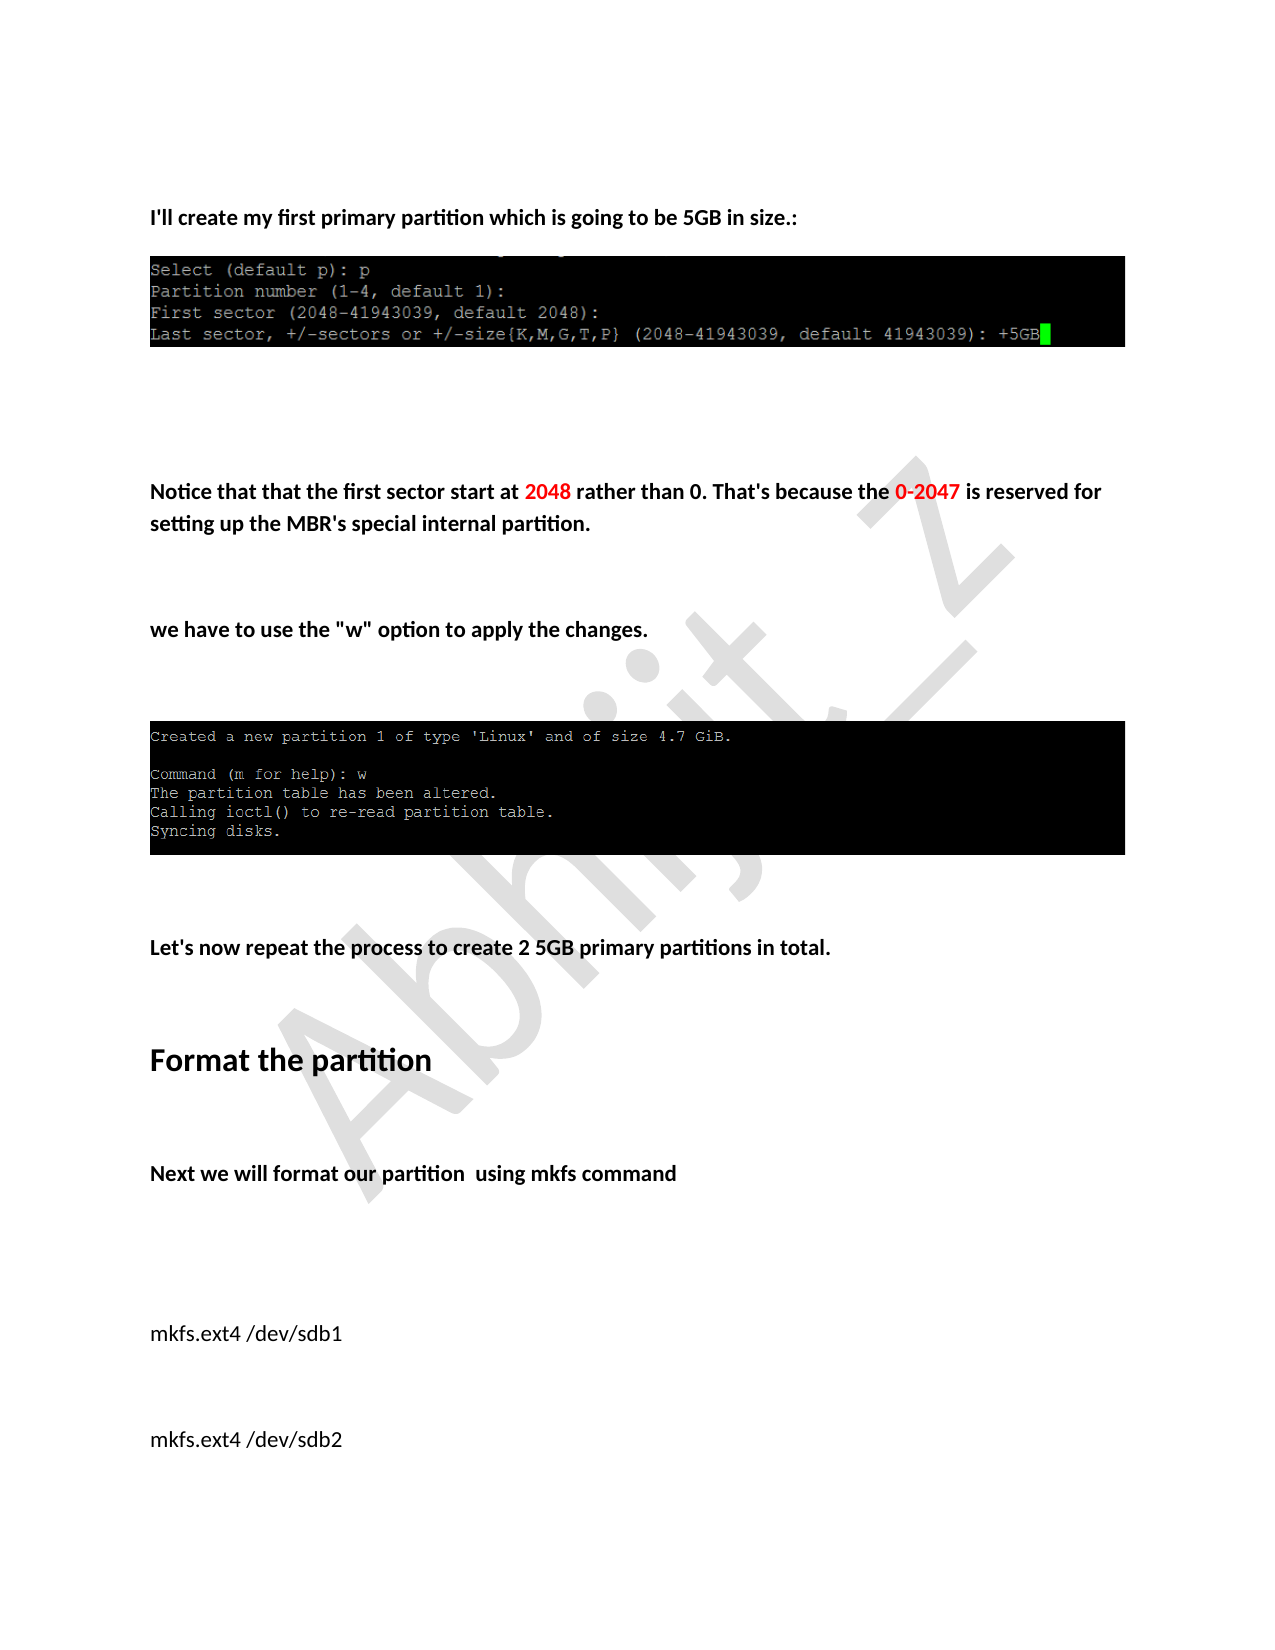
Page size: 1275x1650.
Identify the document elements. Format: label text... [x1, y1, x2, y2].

picture [150, 721, 1125, 855]
picture [150, 256, 1125, 347]
text I'll create my first primary partition which is going to be 5GB in size.: [150, 203, 1125, 231]
text mkfs.ext4 /dev/sdb2 [150, 1425, 1125, 1453]
text Next we will format our partition using mkfs command [150, 1159, 1125, 1188]
text we have to use the "w" option to apply the changes. [150, 615, 1125, 643]
text Notice that that the first sector start at 2048 rather than 0. That's because the 0-2047 is reserved for setting up the MBR's special internal partition. [150, 477, 1125, 537]
text Let's now repeat the process to create 2 5GB primary partitions in total. [150, 933, 1125, 961]
text mkfs.ext4 /dev/sdb1 [150, 1319, 1125, 1347]
text Format the partition [150, 1039, 1125, 1080]
